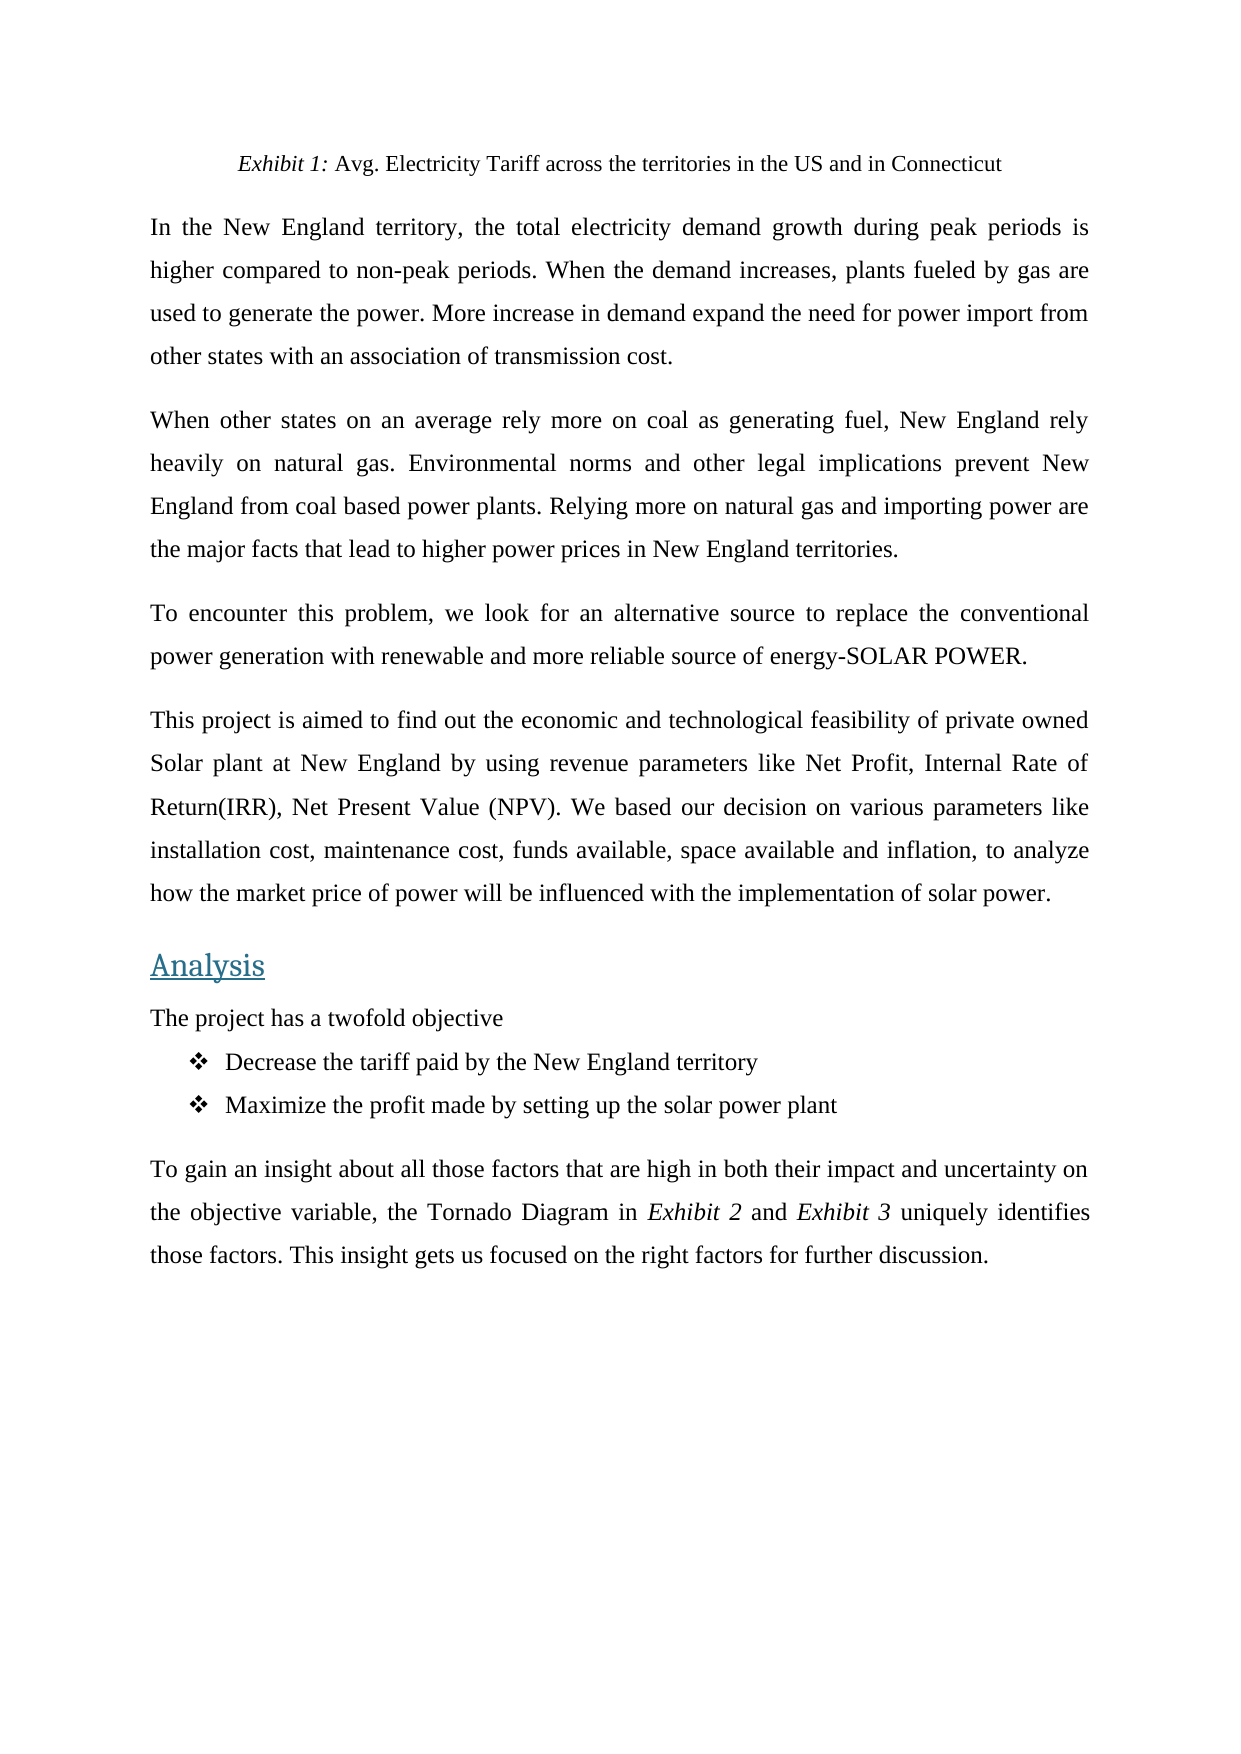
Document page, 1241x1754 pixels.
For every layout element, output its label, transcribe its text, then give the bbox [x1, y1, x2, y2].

text When other states on an average rely more on coal as generating fuel, New England rely heavily on natural gas. Environmental norms and other legal implications prevent New England from coal based power plants. Relying more on natural gas and importing power are the major facts that lead to higher power prices in New England territories. [150, 405, 1090, 563]
text To encounter this problem, we look for an alternative source to replace the conventional power generation with renewable and more reliable source of energy-SOLAR POWER. [150, 598, 1090, 670]
list Maximize the profit made by setting up the solar power plant [187, 1090, 1090, 1118]
text To gain an insight about all those factors that are high in both their impact and uncertainty on the objective variable, the Tornado Diagram in Exhibit 2 and Exhibit 3 uniquely identifies those factors. This insight gets us focused on the right factors for further discussion. [150, 1154, 1090, 1269]
text In the New England territory, the total electricity demand growth during peak periods is higher compared to non-peak periods. When the demand increases, plants fueled by gas are used to generate the power. More increase in demand expand the need for power import from other states with an association of transmission cost. [150, 212, 1090, 370]
subtitle Analysis [150, 946, 1090, 984]
text The project has a twofold objective [150, 1003, 1090, 1032]
list Decrease the tariff paid by the New England territory [187, 1047, 1090, 1075]
text This project is aimed to find out the economic and technological feasibility of private owned Solar plant at New England by using revenue parameters like Net Profit, Internal Rate of Return(IRR), Net Present Value (NPV). We based our decision on various parameters like installation cost, maintenance cost, funds available, space available and inflation, to analyze how the market price of power will be influenced with the implementation of solar power. [150, 705, 1090, 907]
text Exhibit 1: Avg. Electricity Tariff across the territories in the US and in Connecticut [150, 150, 1090, 176]
